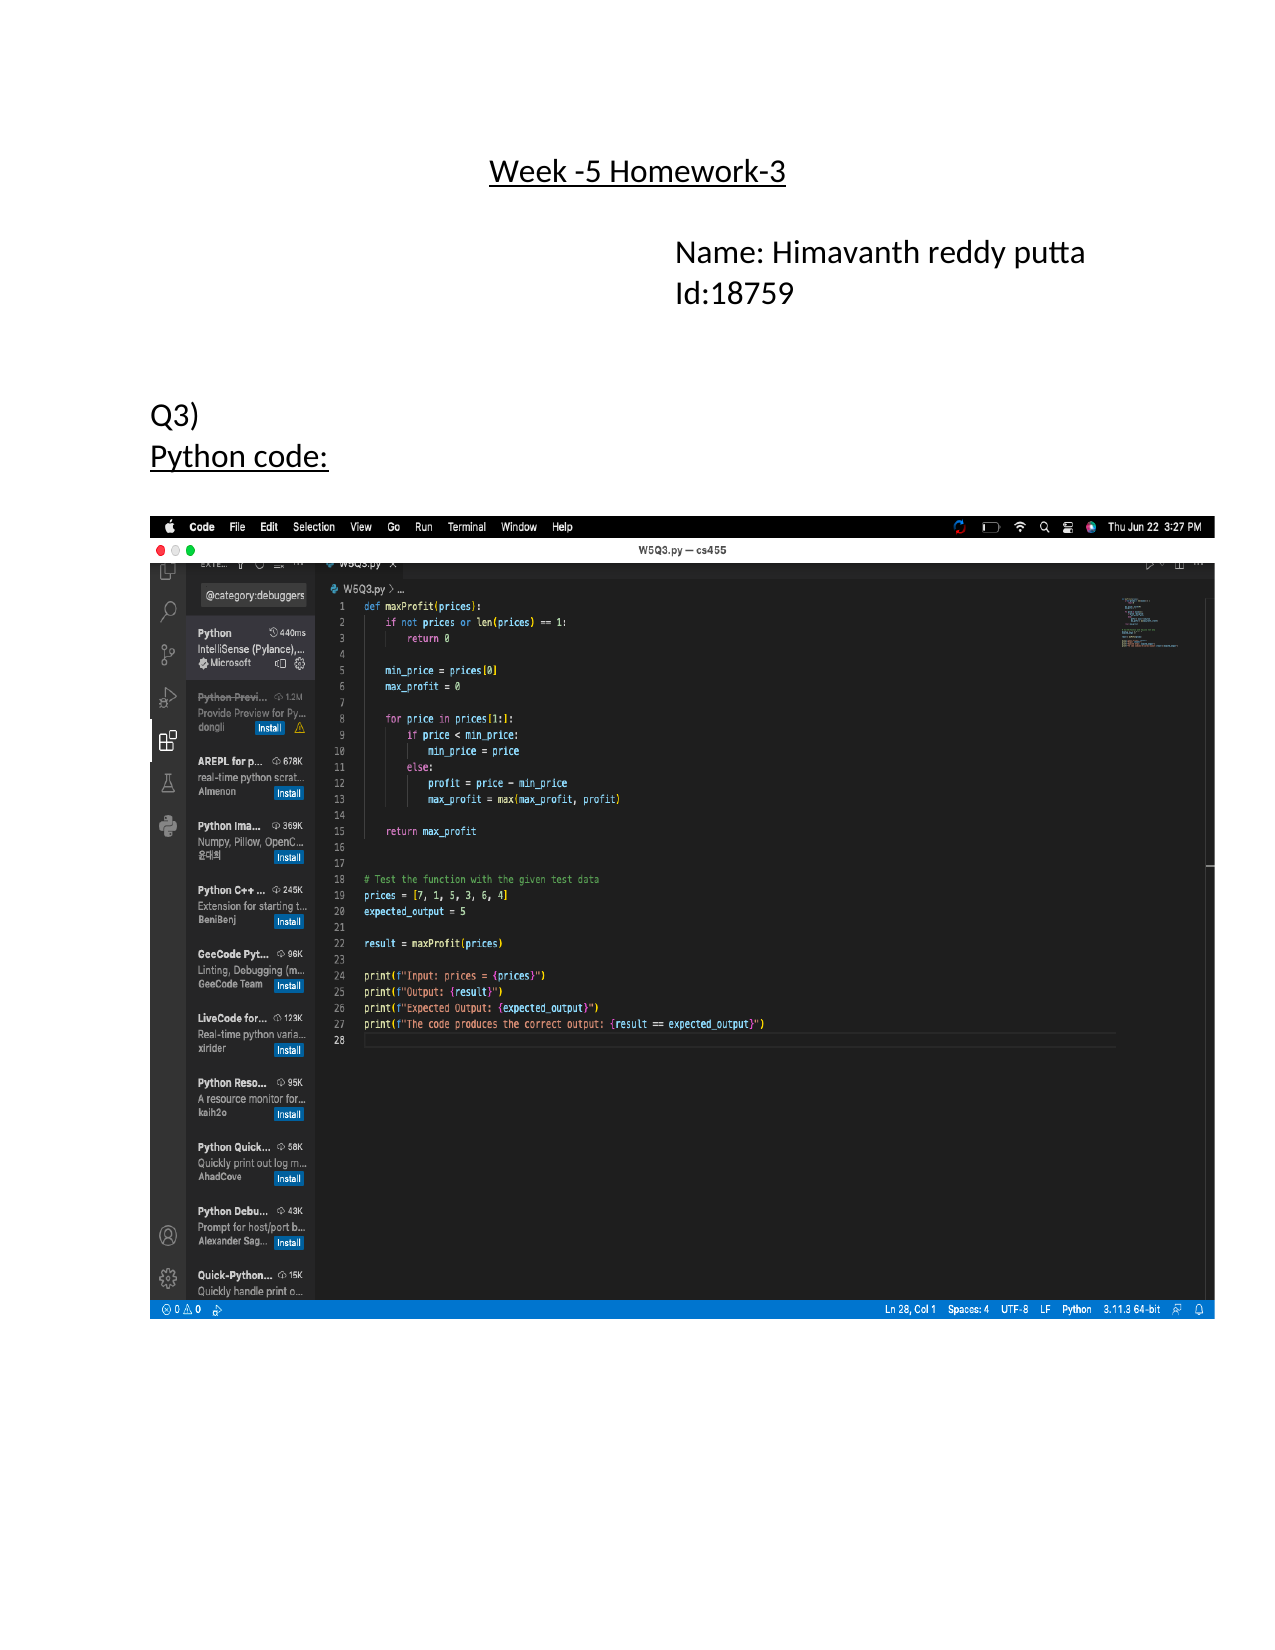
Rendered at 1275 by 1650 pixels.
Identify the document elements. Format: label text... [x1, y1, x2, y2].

picture [150, 516, 1215, 1319]
text Week -5 Homework-3 [150, 150, 1125, 191]
text Python code: [150, 435, 1125, 476]
text Q3) [150, 394, 1125, 435]
text Name: Himavanth reddy putta Id:18759 [675, 231, 1125, 313]
